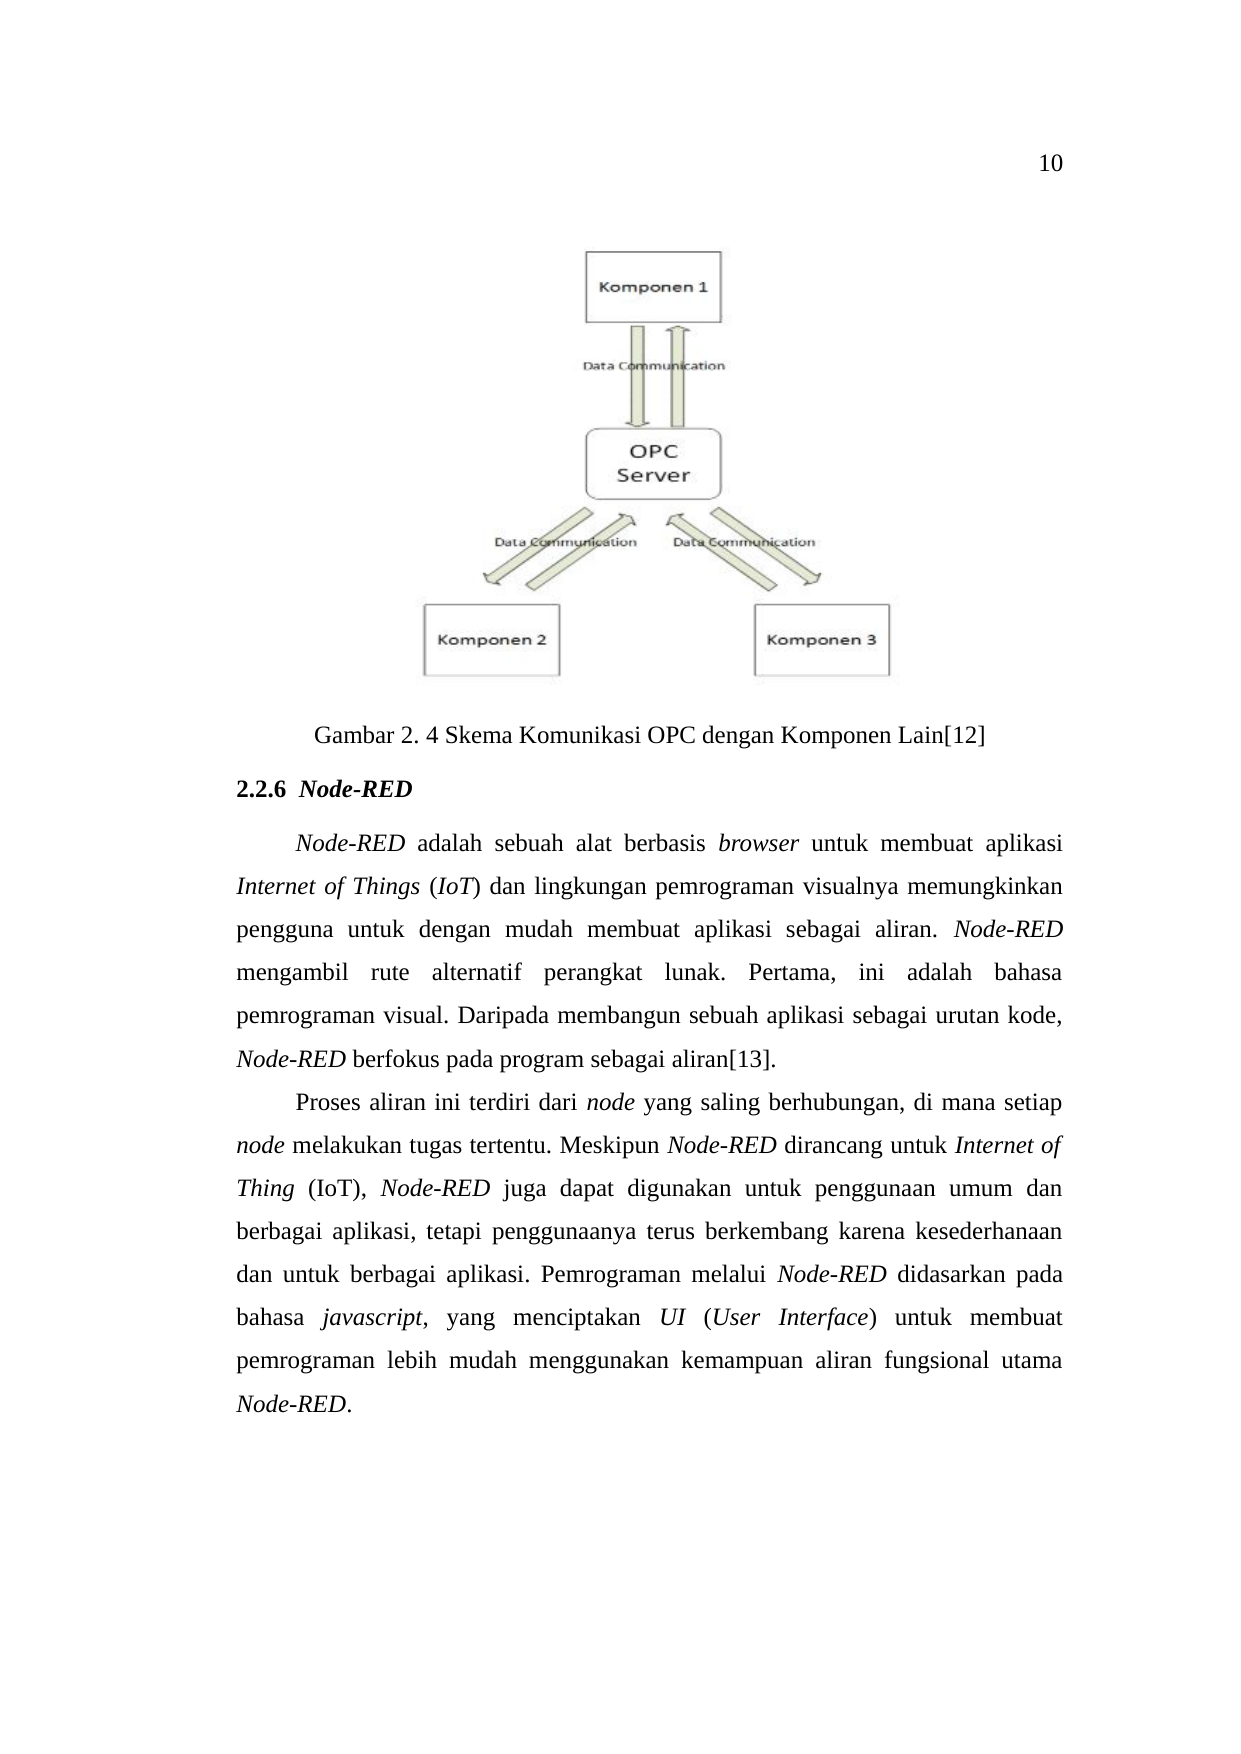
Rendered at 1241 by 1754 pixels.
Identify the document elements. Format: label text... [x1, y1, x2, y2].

subtitle 2.2.6 Node-RED [236, 774, 1063, 803]
text Proses aliran ini terdiri dari node yang saling berhubungan, di mana setiap node melakukan tugas tertentu. Meskipun Node-RED dirancang untuk Internet of Thing (IoT), Node-RED juga dapat digunakan untuk penggunaan umum dan berbagai aplikasi, tetapi penggunaanya terus berkembang karena kesederhanaan dan untuk berbagai aplikasi. Pemrograman melalui Node-RED didasarkan pada bahasa javascript, yang menciptakan UI (User Interface) untuk membuat pemrograman lebih mudah menggunakan kemampuan aliran fungsional utama Node-RED. [236, 1087, 1063, 1417]
text Node-RED adalah sebuah alat berbasis browser untuk membuat aplikasi Internet of Things (IoT) dan lingkungan pemrograman visualnya memungkinkan pengguna untuk dengan mudah membuat aplikasi sebagai aliran. Node-RED mengambil rute alternatif perangkat lunak. Pertama, ini adalah bahasa pemrograman visual. Daripada membangun sebuah aplikasi sebagai urutan kode, Node-RED berfokus pada program sebagai aliran[13]. [236, 828, 1063, 1072]
text Gambar 2. 4 Skema Komunikasi OPC dengan Komponen Lain[12] [236, 721, 1063, 749]
picture [348, 236, 952, 694]
